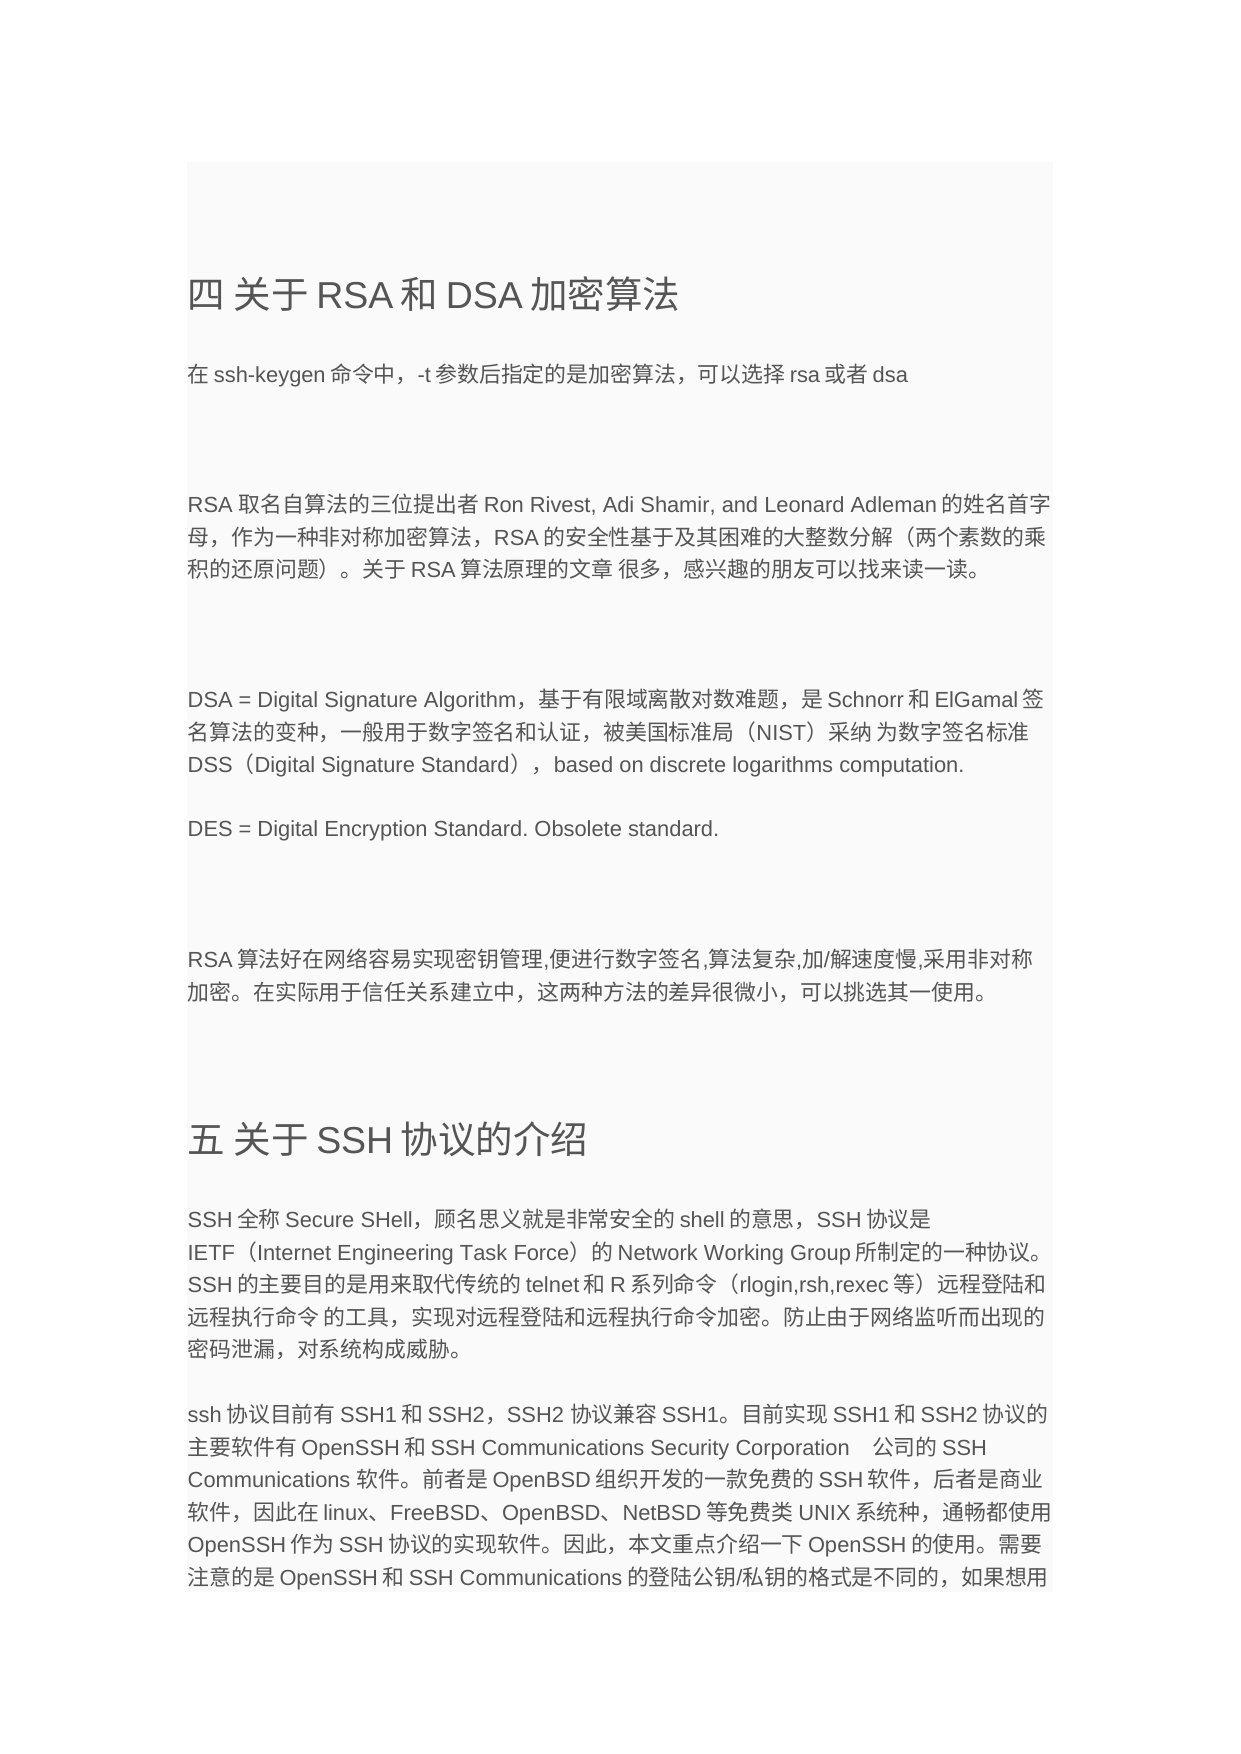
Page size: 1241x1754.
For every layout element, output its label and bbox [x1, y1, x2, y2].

text [187, 162, 1053, 1592]
